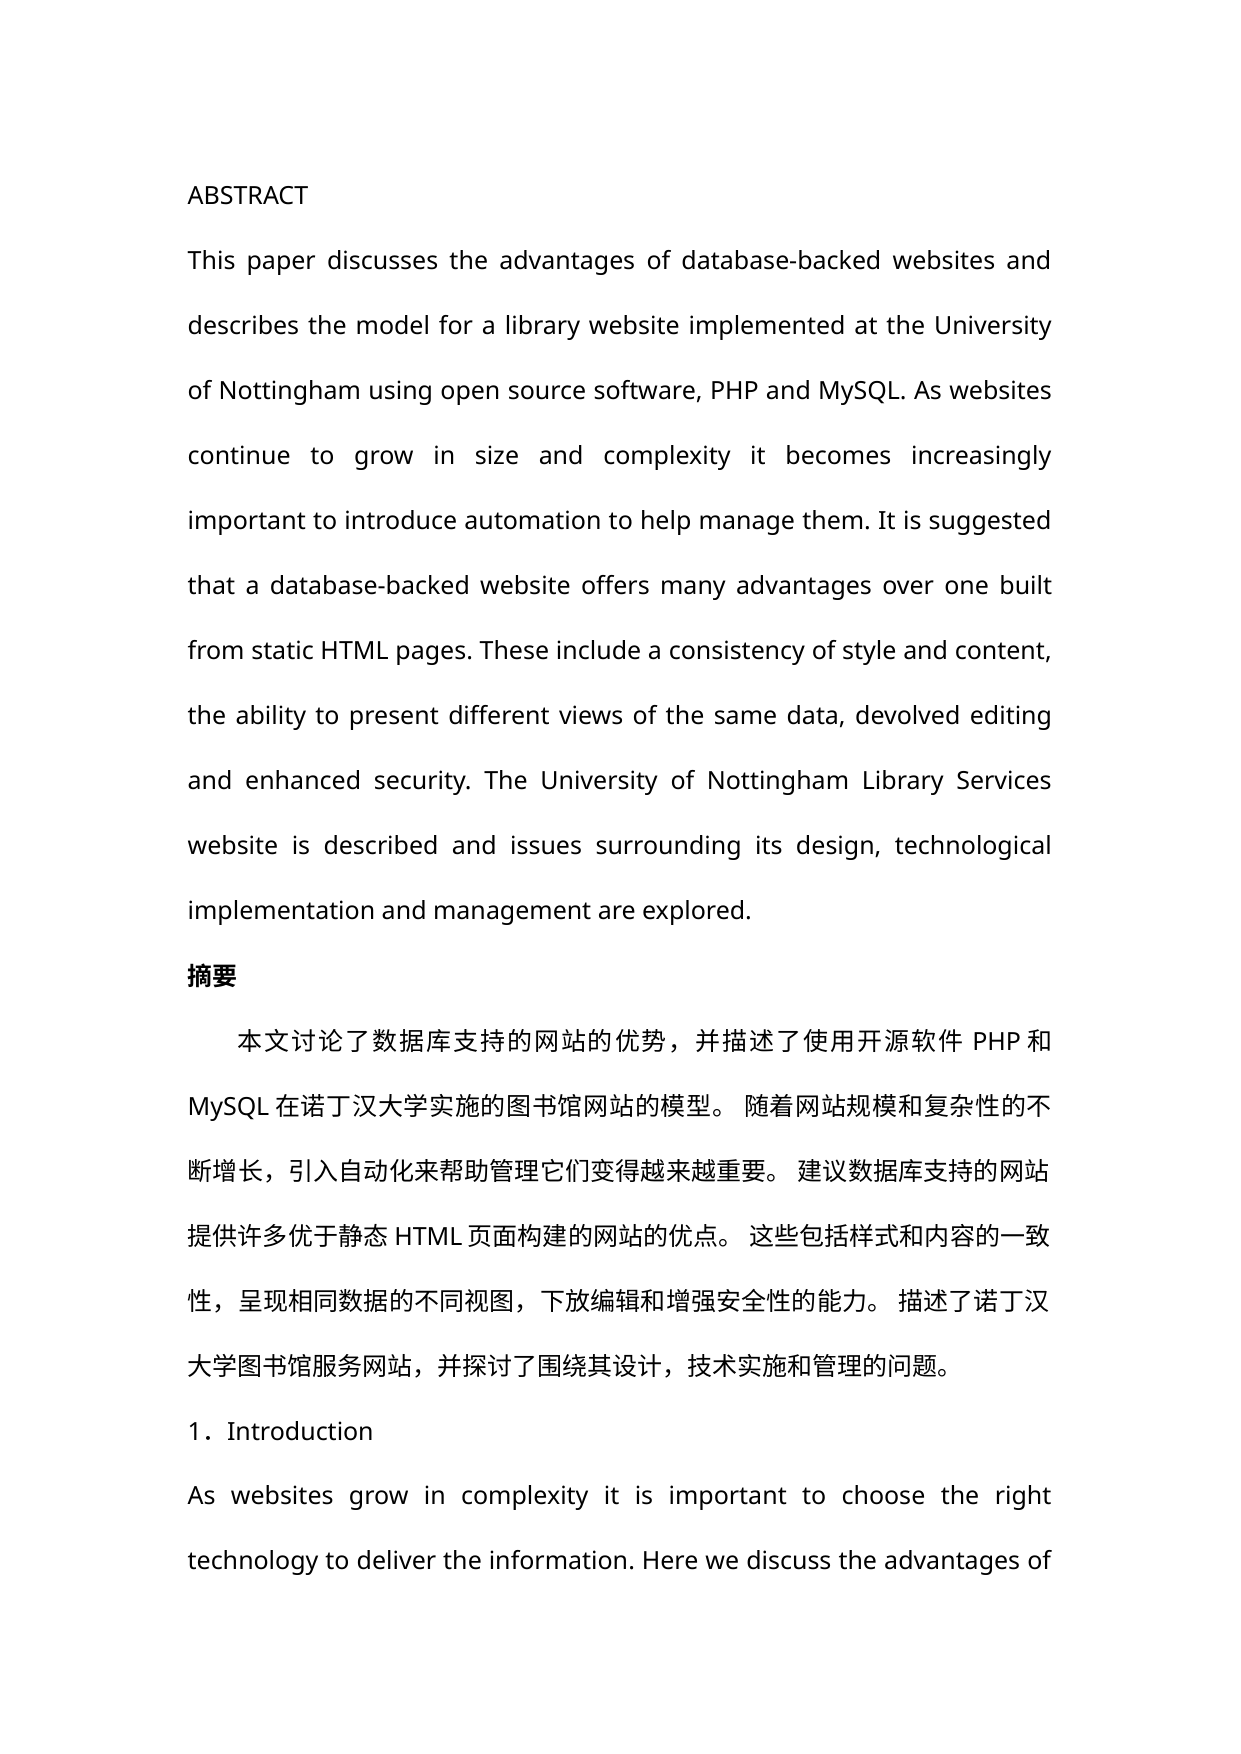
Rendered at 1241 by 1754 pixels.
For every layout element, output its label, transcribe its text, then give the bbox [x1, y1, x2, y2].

text 本文讨论了数据库支持的网站的优势，并描述了使用开源软件PHP和MySQL在诺丁汉大学实施的图书馆网站的模型。 随着网站规模和复杂性的不断增长，引入自动化来帮助管理它们变得越来越重要。 建议数据库支持的网站提供许多优于静态HTML页面构建的网站的优点。 这些包括样式和内容的一致性，呈现相同数据的不同视图，下放编辑和增强安全性的能力。 描述了诺丁汉大学图书馆服务网站，并探讨了围绕其设计，技术实施和管理的问题。 [187, 1007, 1053, 1397]
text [187, 1462, 1053, 1592]
text 摘要 [187, 942, 1053, 1007]
text This paper discusses the advantages of database-backed websites and describes the model for a library website implemented at the University of Nottingham using open source software, PHP and MySQL. As websites continue to grow in size and complexity it becomes increasingly important to introduce automation to help manage them. It is suggested that a database-backed website offers many advantages over one built from static HTML pages. These include a consistency of style and content, the ability to present different views of the same data, devolved editing and enhanced security. The University of Nottingham Library Services website is described and issues surrounding its design, technological implementation and management are explored. [187, 227, 1053, 942]
text ABSTRACT [187, 162, 1053, 227]
text 1．Introduction [187, 1397, 1053, 1462]
